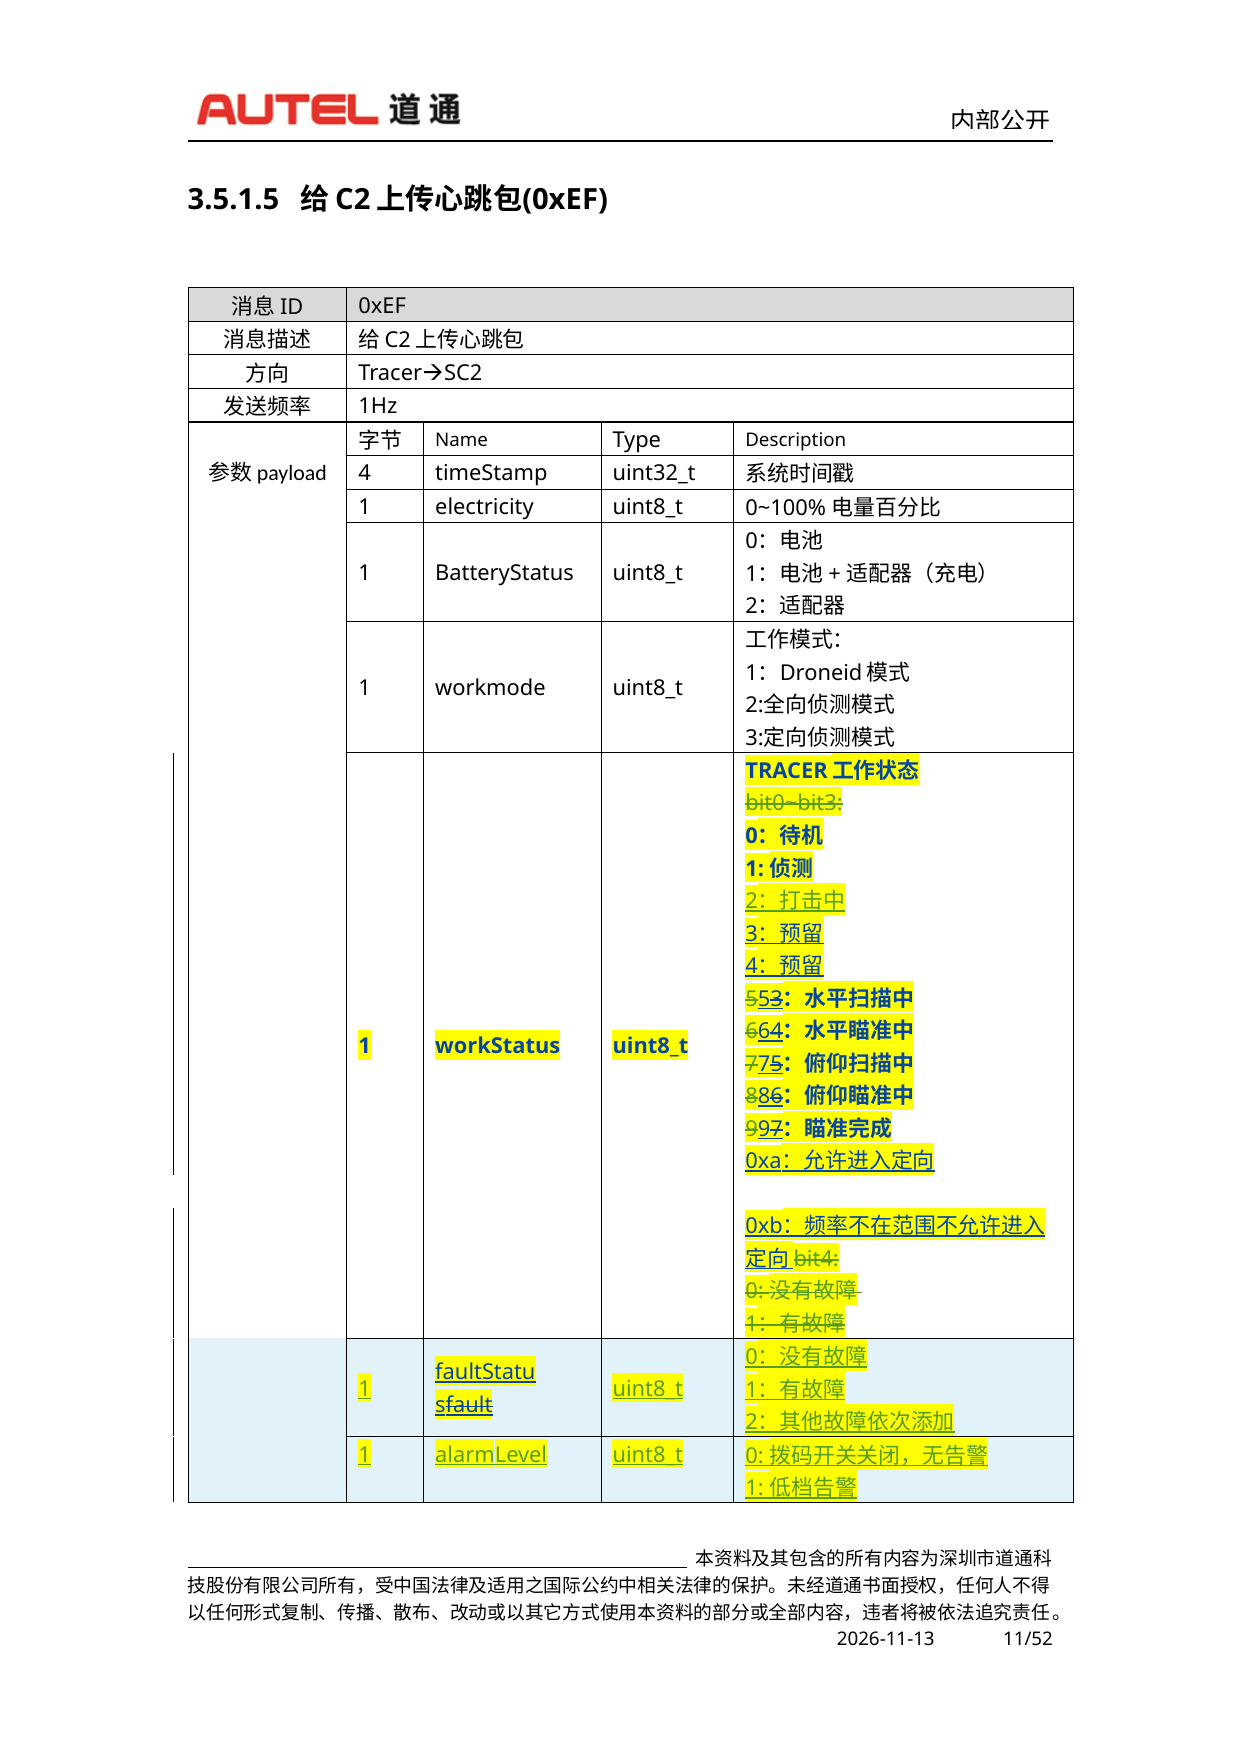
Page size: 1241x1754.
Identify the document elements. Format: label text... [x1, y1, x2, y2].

table_cell 系统时间戳 [734, 456, 1073, 488]
table_cell BatteryStatus [424, 523, 601, 621]
picture [187, 88, 469, 130]
table_cell uint8_t [602, 490, 733, 522]
table_cell TRACER工作状态 0：待机 1: 侦测 ：水平扫描中 ：水平瞄准中 ：俯仰扫描中 ：俯仰瞄准中 ：瞄准完成 [734, 753, 1073, 1338]
table_cell uint8_t [602, 523, 733, 621]
table_cell 字节 [347, 423, 423, 455]
table_cell uint32_t [602, 456, 733, 488]
table_cell 消息描述 [189, 322, 346, 354]
table_cell 给C2上传心跳包 [347, 322, 1073, 354]
table_cell workStatus [424, 753, 601, 1338]
table_cell 1 [347, 523, 423, 621]
table_cell workmode [424, 622, 601, 752]
table_cell TracerSC2 [347, 355, 1073, 388]
table_cell 0：电池 1：电池 + 适配器（充电） 2：适配器 [734, 523, 1073, 621]
table_cell 方向 [189, 355, 346, 388]
table_cell uint8_t [602, 622, 733, 752]
table_cell 1 [347, 490, 423, 522]
table_cell electricity [424, 490, 601, 522]
table_cell 工作模式： 1：Droneid模式 2:全向侦测模式 3:定向侦测模式 [734, 622, 1073, 752]
table_header 消息ID [189, 288, 346, 321]
table_cell 参数payload [189, 423, 346, 1502]
table_cell Description [734, 423, 1073, 455]
subtitle 给C2上传心跳包(0xEF) [187, 164, 1053, 229]
table_cell timeStamp [424, 456, 601, 488]
table_cell 0~100% 电量百分比 [734, 490, 1073, 522]
table_cell uint8_t [602, 753, 733, 1338]
table_cell Type [602, 423, 733, 455]
table_cell 发送频率 [189, 389, 346, 421]
table_cell 1 [347, 753, 423, 1338]
table_cell Name [424, 423, 601, 455]
table_cell 1 [347, 622, 423, 752]
table_cell 1Hz [347, 389, 1073, 421]
table_header 0xEF [347, 288, 1073, 321]
table_cell 4 [347, 456, 423, 488]
